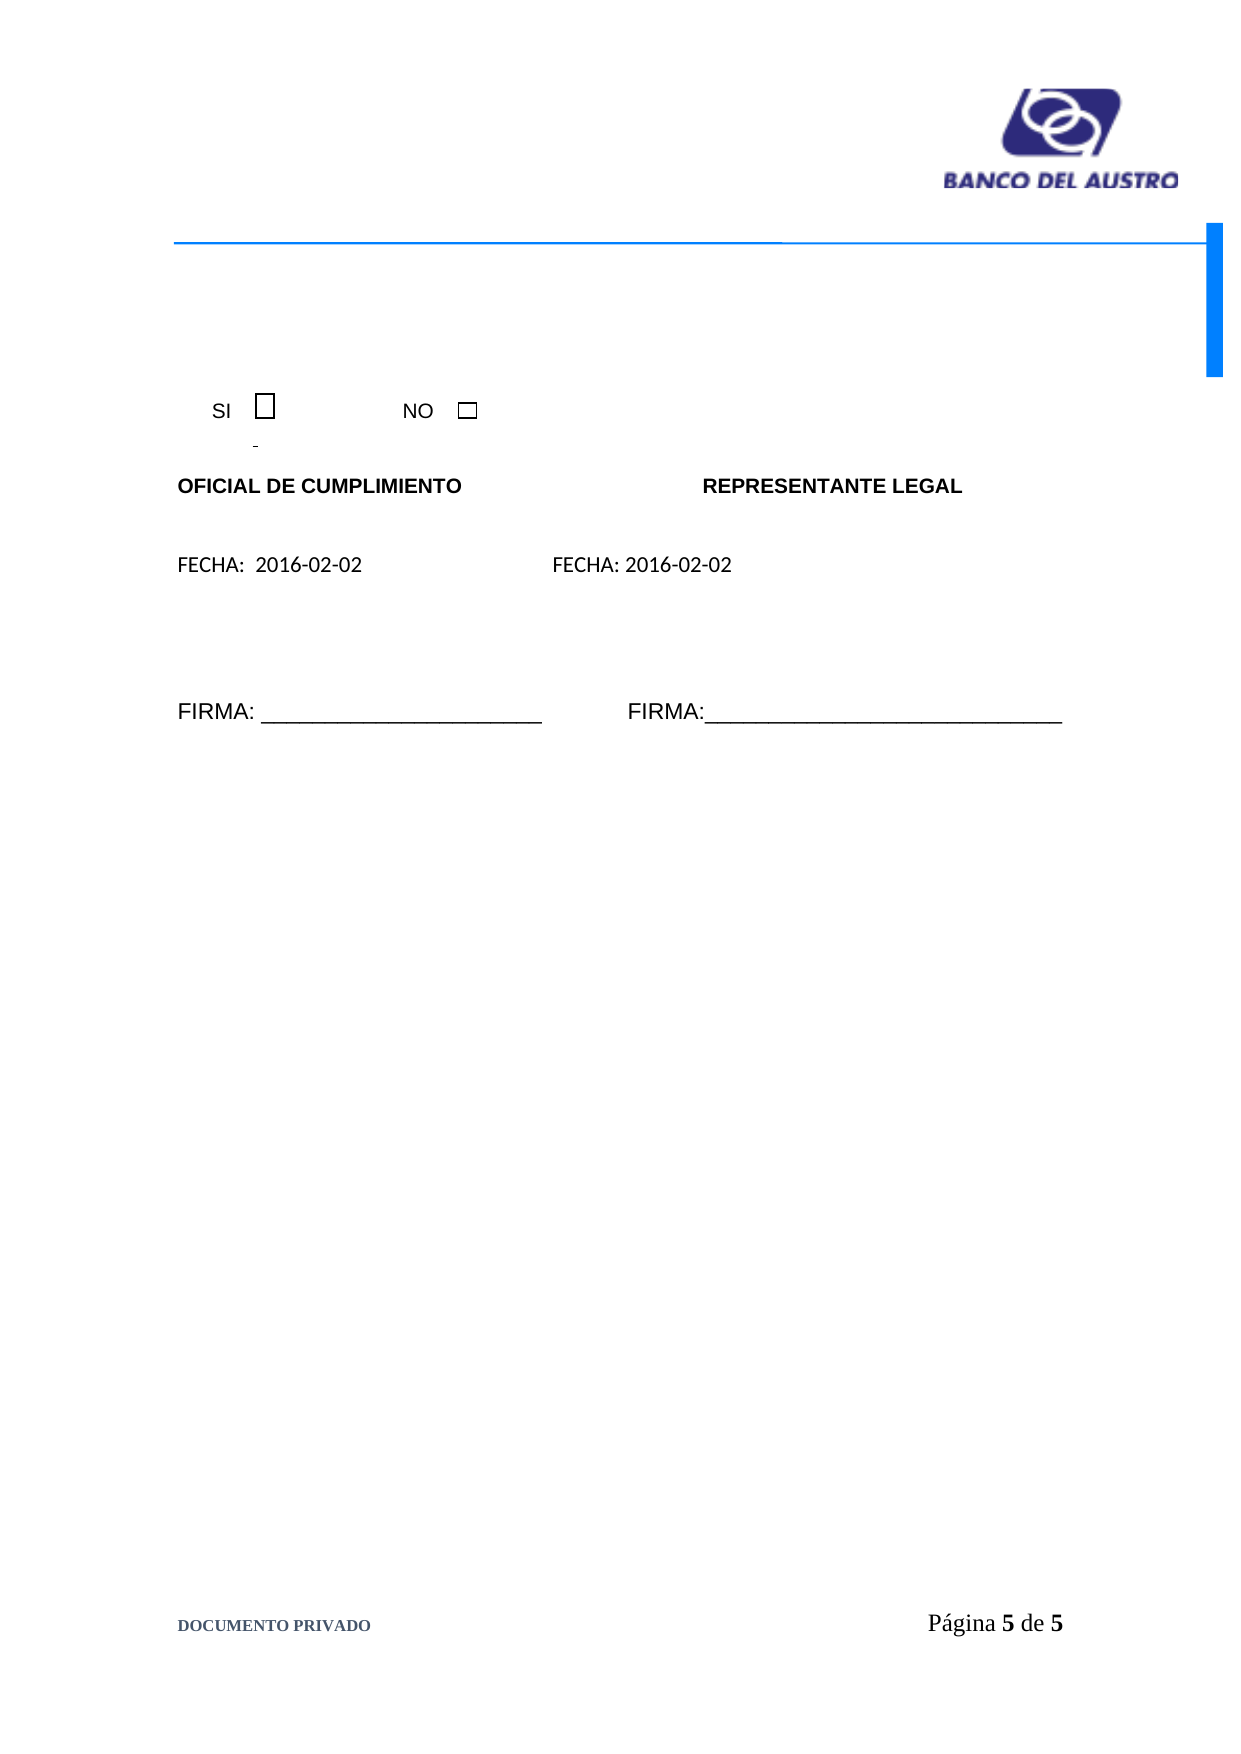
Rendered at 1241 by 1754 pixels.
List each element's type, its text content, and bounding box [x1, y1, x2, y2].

picture [943, 88, 1179, 189]
text OFICIAL DE CUMPLIMIENTO REPRESENTANTE LEGAL [177, 474, 1092, 498]
text FECHA: 2016-02-02 FECHA: 2016-02-02 [177, 550, 1092, 578]
text SI NO [212, 398, 1092, 422]
text FIRMA: ______________________ FIRMA:____________________________ [177, 698, 1092, 724]
